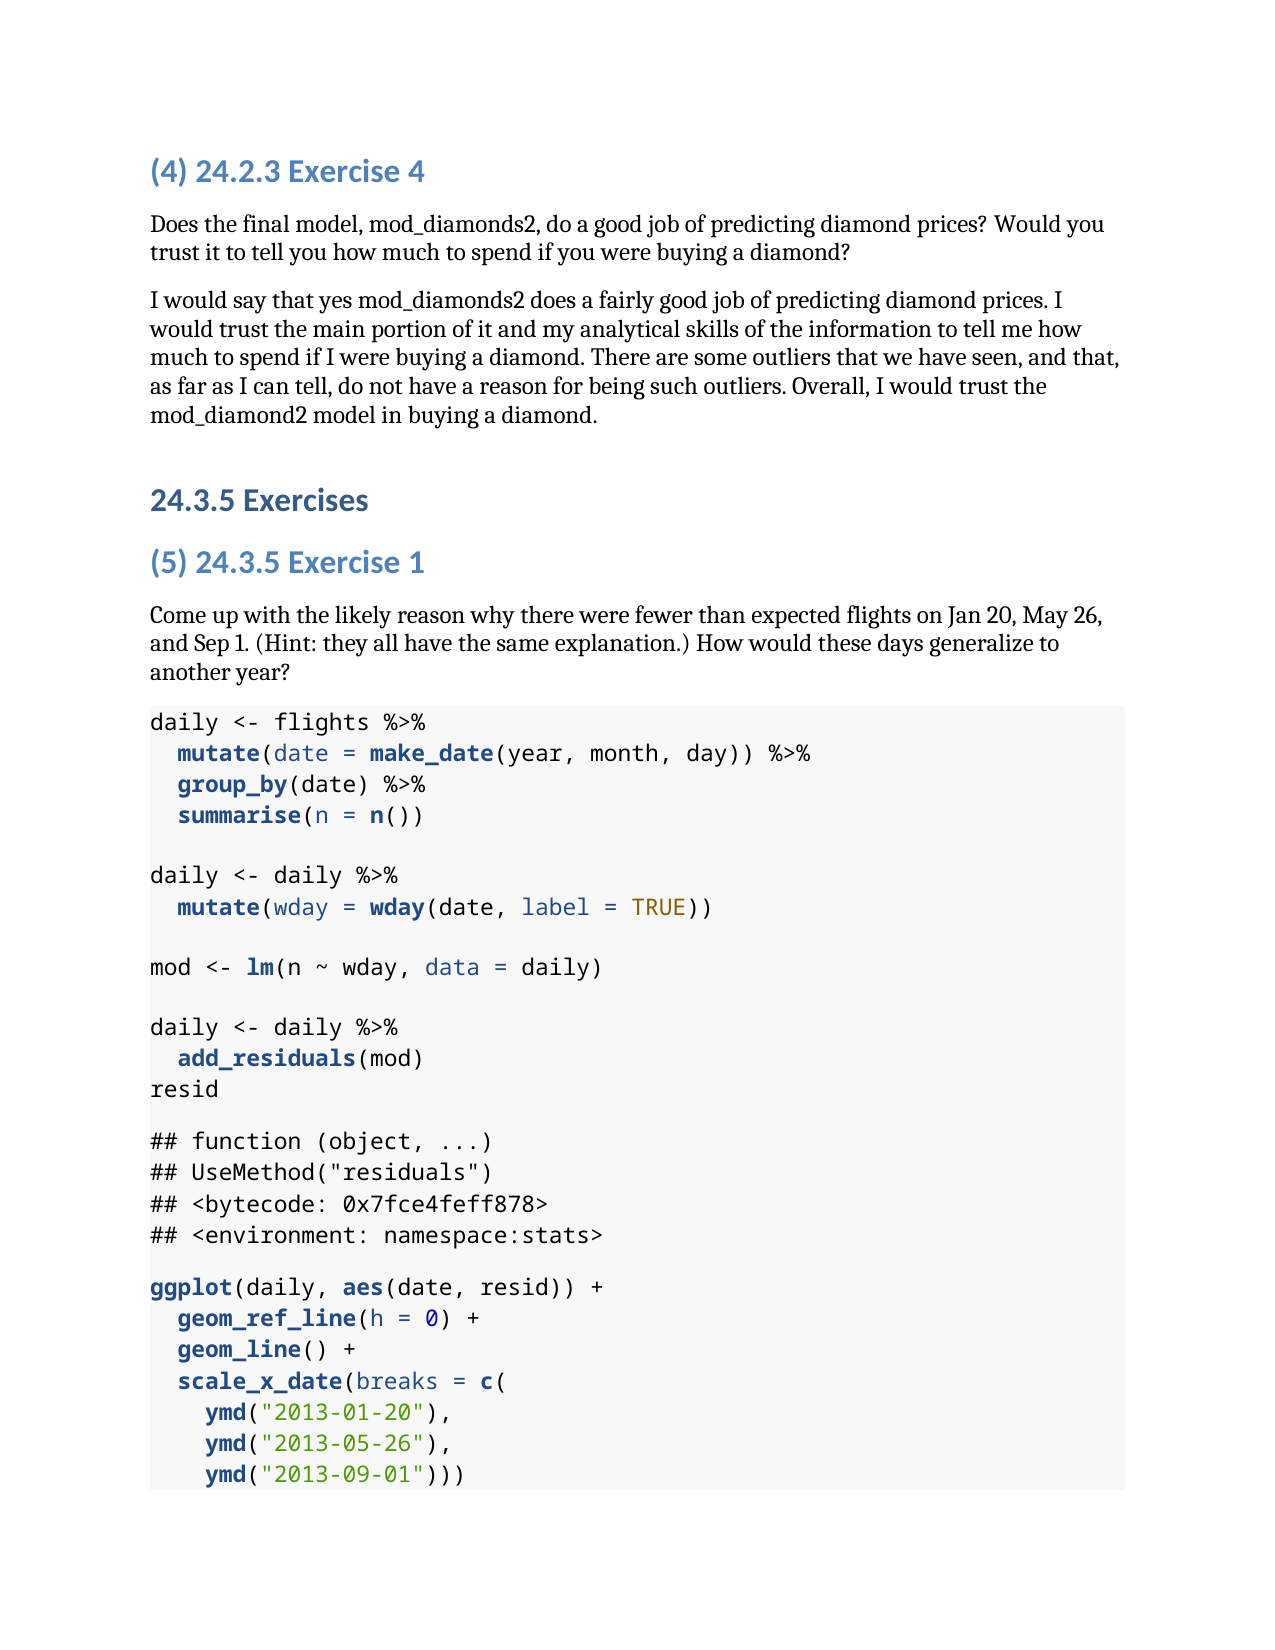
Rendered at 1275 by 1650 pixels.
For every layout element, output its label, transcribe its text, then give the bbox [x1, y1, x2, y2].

subtitle 24.3.5 Exercises [150, 479, 1125, 520]
subtitle (4) 24.2.3 Exercise 4 [150, 150, 1125, 191]
text daily <- flights %>% mutate(date = make_date(year, month, day)) %>% group_by(date) %>% summarise(n = n()) daily <- daily %>% mutate(wday = wday(date, label = TRUE)) mod <- lm(n ~ wday, data = daily) daily <- daily %>% add_residuals(mod) resid [150, 706, 1125, 1104]
text Does the final model, mod_diamonds2, do a good job of predicting diamond prices? Would you trust it to tell you how much to spend if you were buying a diamond? [150, 209, 1125, 267]
text ggplot(daily, aes(date, resid)) + geom_ref_line(h = 0) + geom_line() + scale_x_date(breaks = c( ymd("2013-01-20"), ymd("2013-05-26"), ymd("2013-09-01"))) [150, 1271, 1125, 1490]
subtitle (5) 24.3.5 Exercise 1 [150, 541, 1125, 582]
text ## function (object, ...) ## UseMethod("residuals") ## <bytecode: 0x7fce4feff878> ## <environment: namespace:stats> [150, 1125, 1125, 1250]
text I would say that yes mod_diamonds2 does a fairly good job of predicting diamond prices. I would trust the main portion of it and my analytical skills of the information to tell me how much to spend if I were buying a diamond. There are some outliers that we have seen, and that, as far as I can tell, do not have a reason for being such outliers. Overall, I would trust the mod_diamond2 model in buying a diamond. [150, 286, 1125, 429]
text Come up with the likely reason why there were fewer than expected flights on Jan 20, May 26, and Sep 1. (Hint: they all have the same explanation.) How would these days generalize to another year? [150, 601, 1125, 687]
